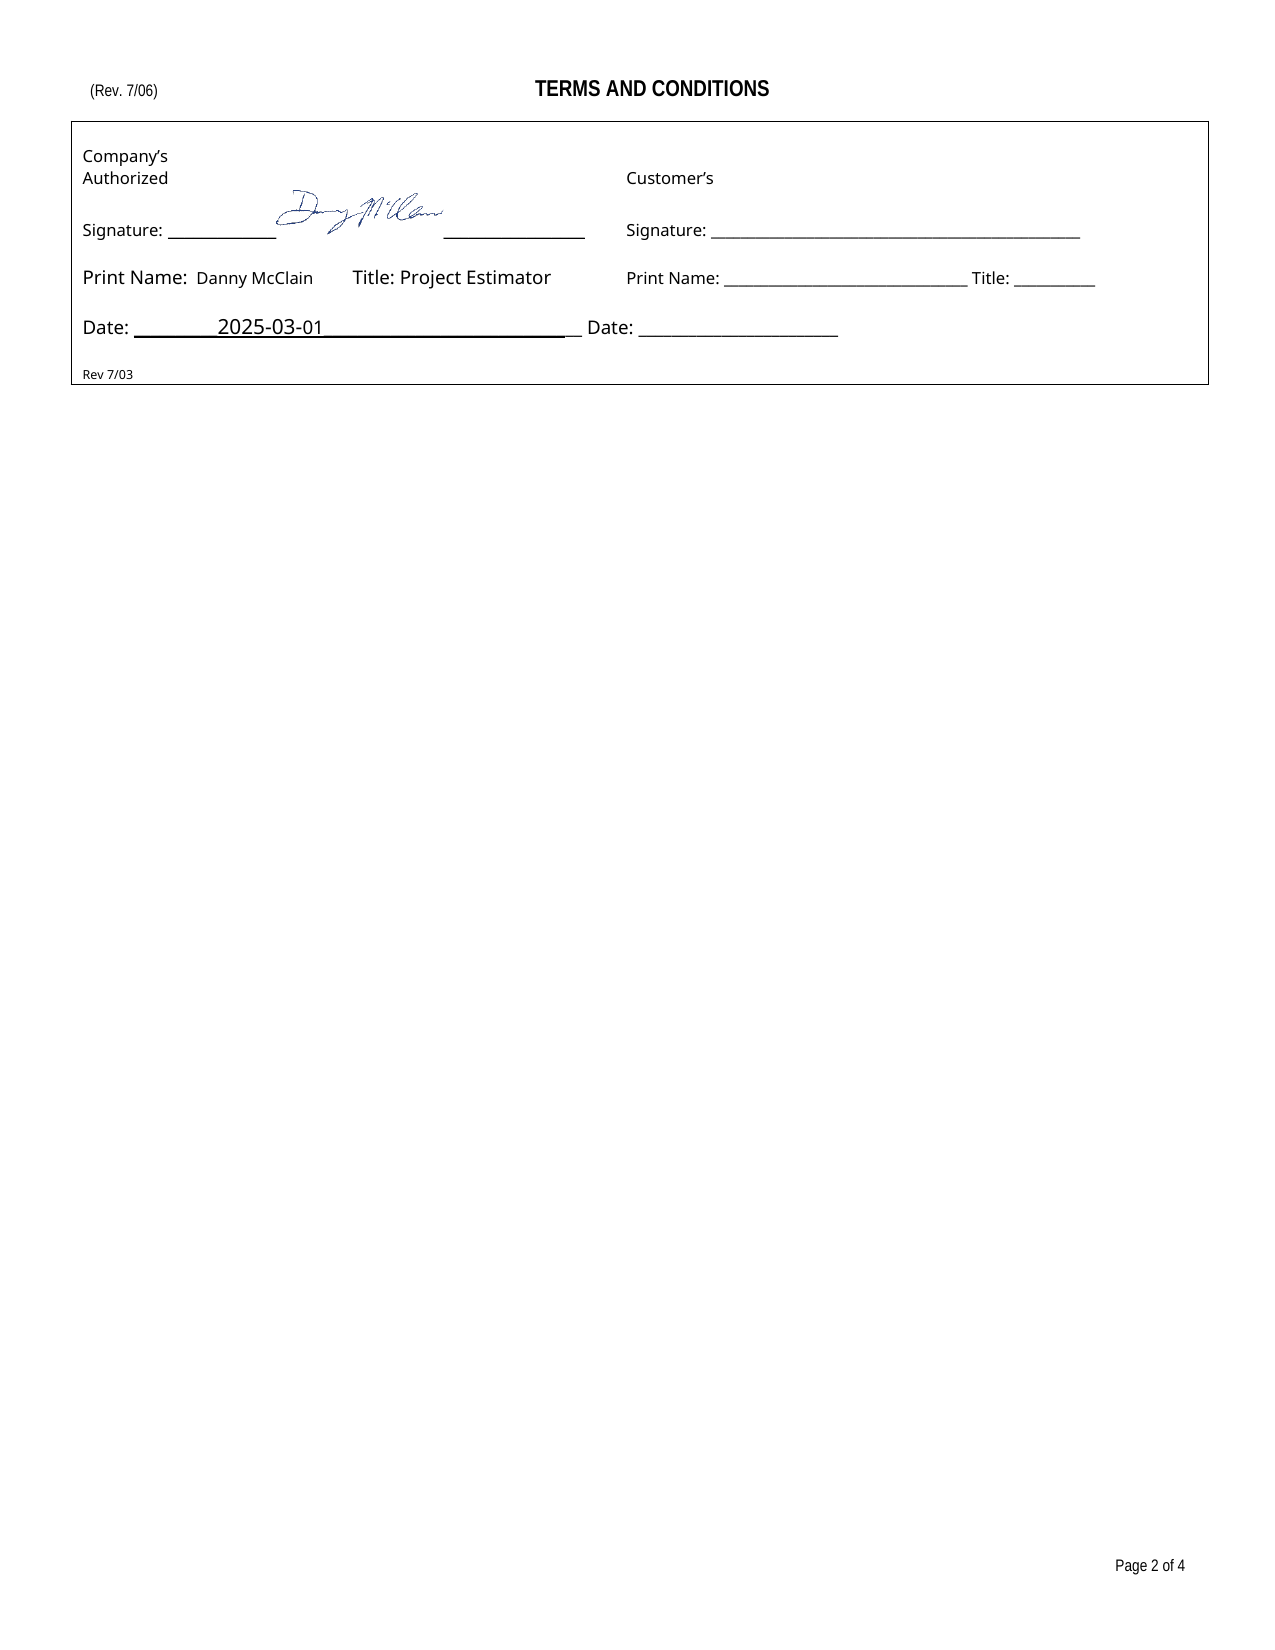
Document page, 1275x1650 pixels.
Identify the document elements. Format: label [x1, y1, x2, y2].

table_header [72, 122, 1208, 383]
picture [276, 189, 444, 236]
